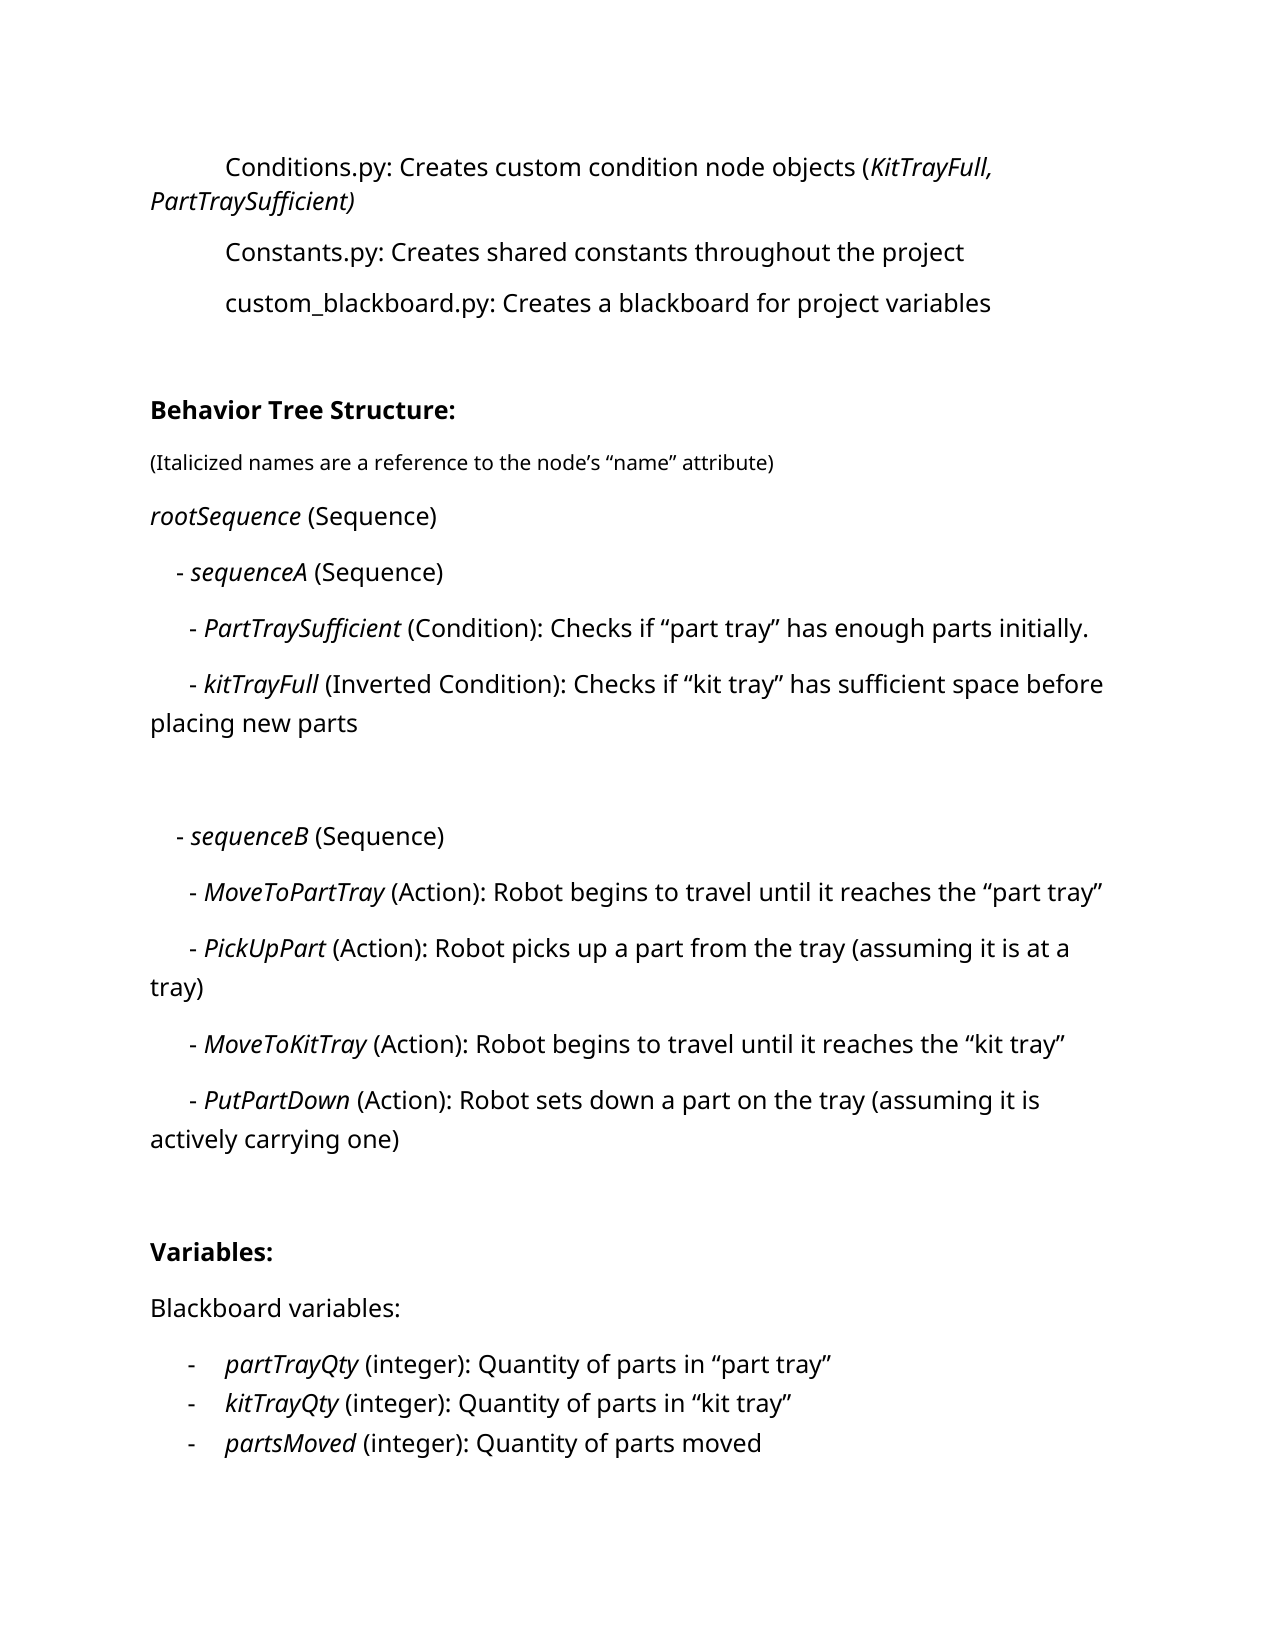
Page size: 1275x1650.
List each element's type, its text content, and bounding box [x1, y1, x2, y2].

list kitTrayQty (integer): Quantity of parts in “kit tray” [187, 1386, 1125, 1420]
text - MoveToPartTray (Action): Robot begins to travel until it reaches the “part tray” [150, 874, 1125, 908]
text rootSequence (Sequence) [150, 498, 1125, 532]
list partsMoved (integer): Quantity of parts moved [187, 1425, 1125, 1459]
text - sequenceA (Sequence) [150, 554, 1125, 588]
text - MoveToKitTray (Action): Robot begins to travel until it reaches the “kit tray” [150, 1026, 1125, 1060]
text (Italicized names are a reference to the node’s “name” attribute) [150, 448, 1125, 477]
text - PutPartDown (Action): Robot sets down a part on the tray (assuming it is actively carrying one) [150, 1082, 1125, 1156]
text - PartTraySufficient (Condition): Checks if “part tray” has enough parts initially. [150, 610, 1125, 644]
list partTrayQty (integer): Quantity of parts in “part tray” [187, 1346, 1125, 1381]
text - PickUpPart (Action): Robot picks up a part from the tray (assuming it is at a tray) [150, 931, 1125, 1004]
text - kitTrayFull (Inverted Condition): Checks if “kit tray” has sufficient space before placing new parts [150, 667, 1125, 740]
text - sequenceB (Sequence) [150, 818, 1125, 852]
text Variables: [150, 1234, 1125, 1268]
text Constants.py: Creates shared constants throughout the project [150, 235, 1125, 269]
text custom_blackboard.py: Creates a blackboard for project variables [150, 286, 1125, 319]
text Blackboard variables: [150, 1290, 1125, 1324]
text Behavior Tree Structure: [150, 392, 1125, 426]
text Conditions.py: Creates custom condition node objects (KitTrayFull, PartTraySufficient) [150, 150, 1125, 218]
